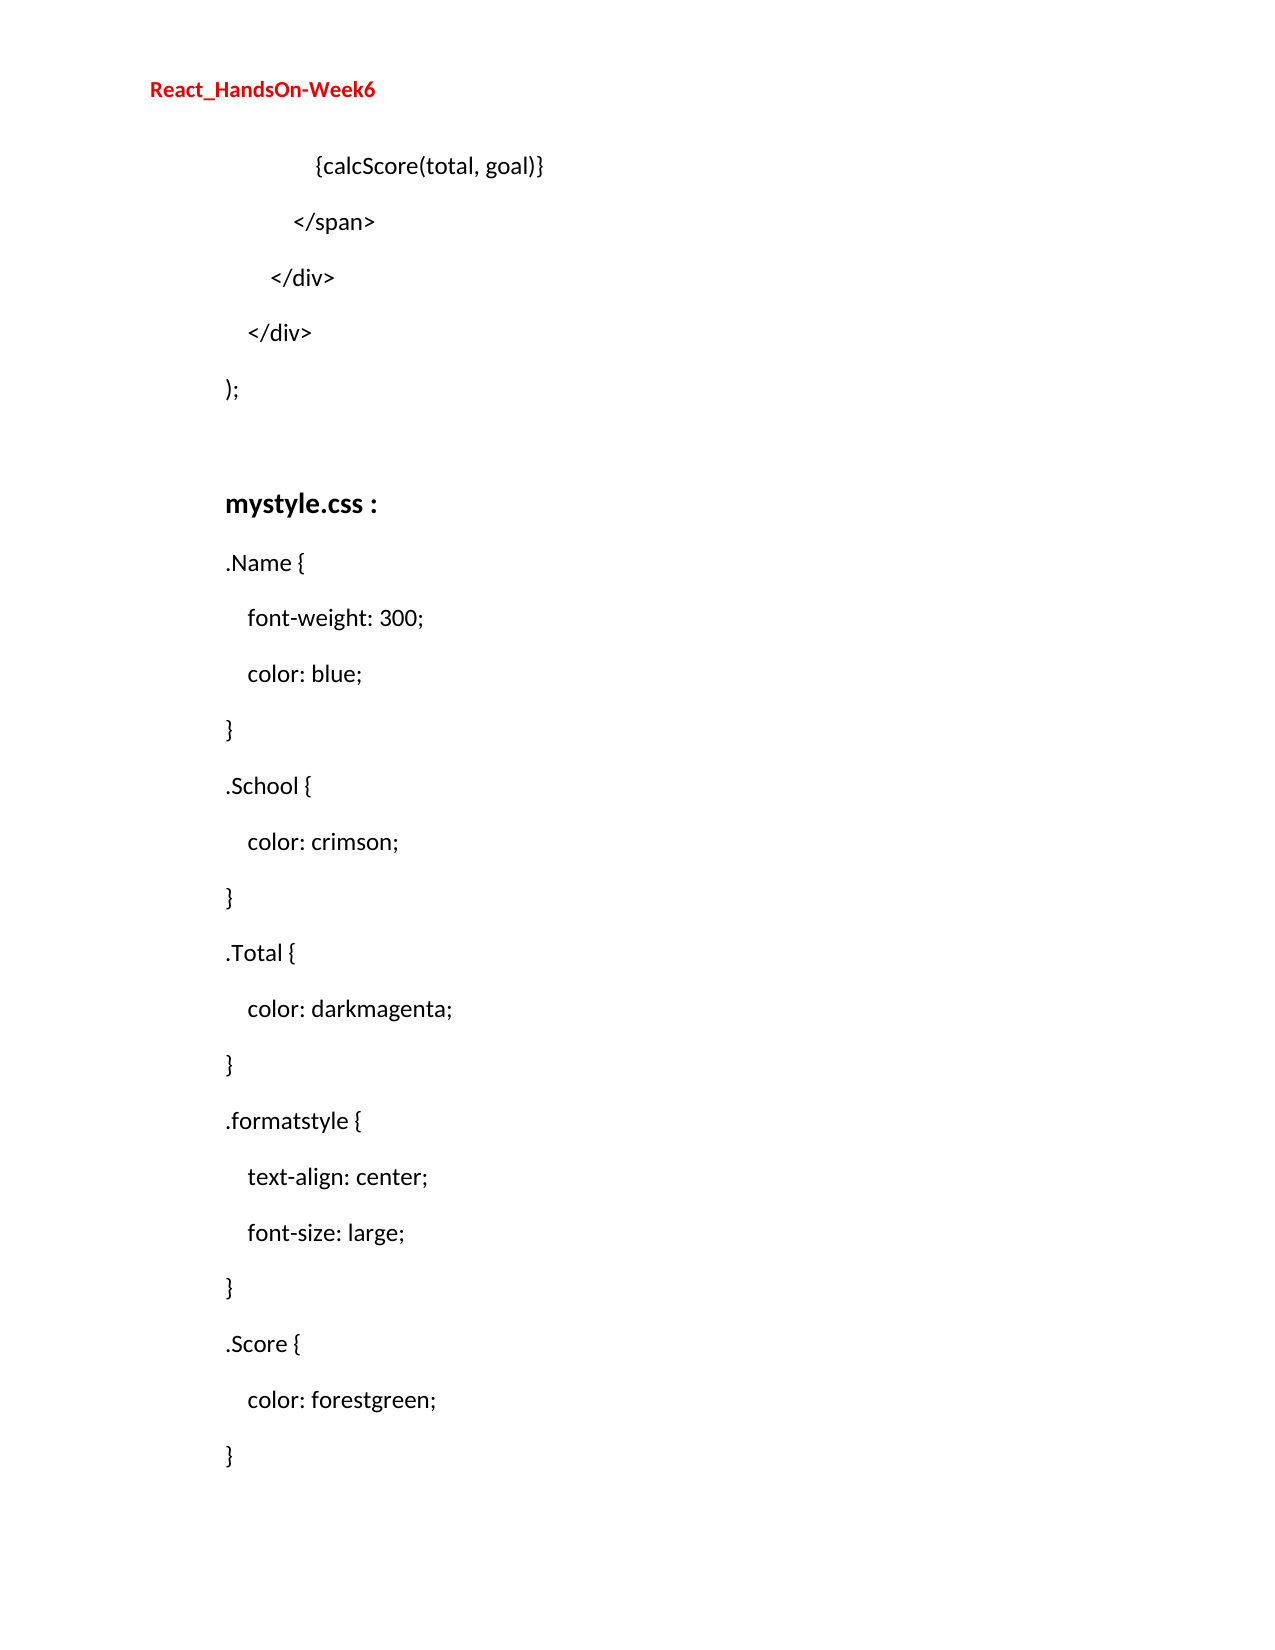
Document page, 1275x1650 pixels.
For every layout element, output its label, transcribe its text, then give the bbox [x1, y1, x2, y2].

text color: crimson; [225, 826, 1125, 856]
text </div> [225, 262, 1125, 292]
text .Name { [225, 547, 1125, 577]
text } [225, 714, 1125, 745]
text </span> [225, 206, 1125, 236]
text </div> [225, 317, 1125, 348]
text } [225, 882, 1125, 912]
text {calcScore(total, goal)} [225, 150, 1125, 181]
text color: blue; [225, 658, 1125, 689]
text ); [225, 373, 1125, 404]
text .School { [225, 770, 1125, 801]
text } [225, 1049, 1125, 1080]
text } [225, 1440, 1125, 1471]
text font-weight: 300; [225, 603, 1125, 633]
text .Score { [225, 1328, 1125, 1359]
text font-size: large; [225, 1217, 1125, 1247]
text .formatstyle { [225, 1105, 1125, 1136]
text .Total { [225, 938, 1125, 968]
text color: forestgreen; [225, 1384, 1125, 1415]
text color: darkmagenta; [225, 993, 1125, 1024]
text mystyle.css : [225, 485, 1125, 521]
text text-align: center; [225, 1161, 1125, 1191]
text } [225, 1273, 1125, 1303]
